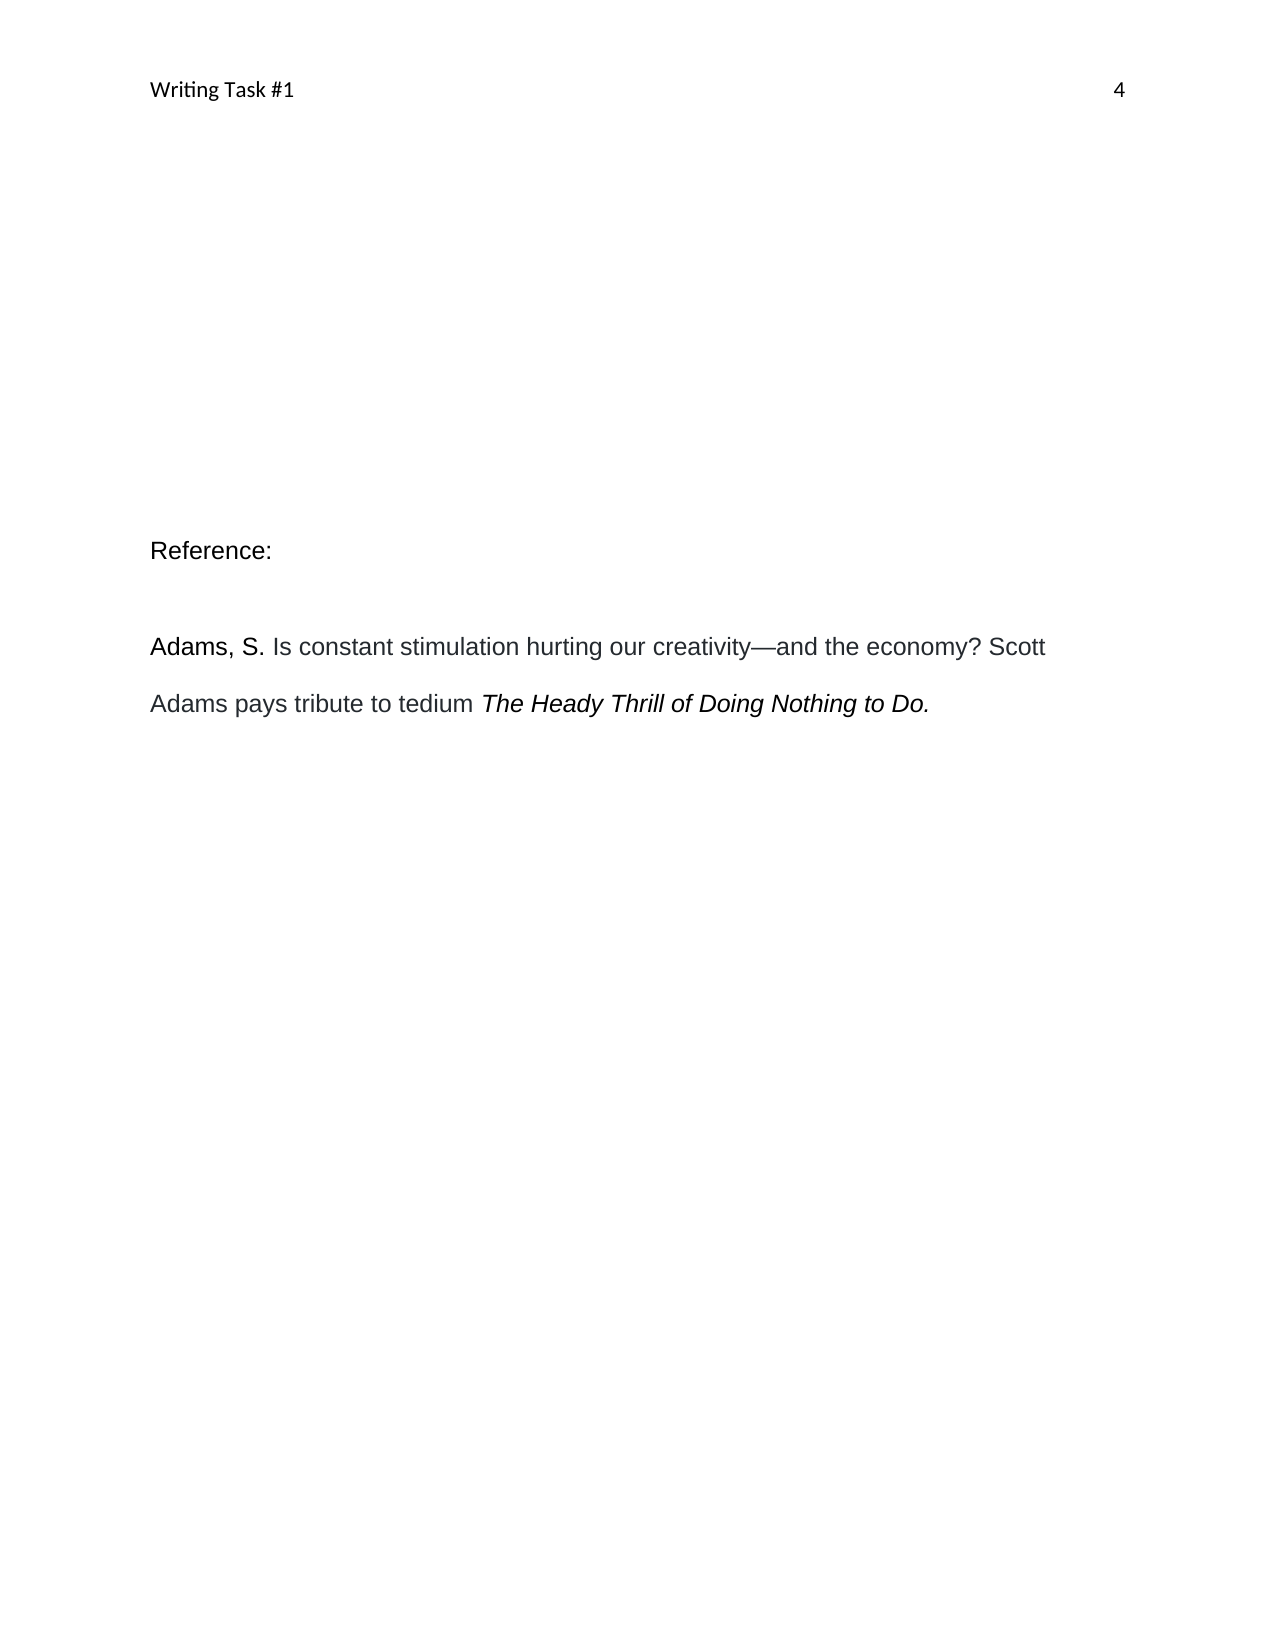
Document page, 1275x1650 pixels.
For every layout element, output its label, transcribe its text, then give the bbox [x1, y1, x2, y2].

subtitle Adams, S. Is constant stimulation hurting our creativity—and the economy? Scott Adams pays tribute to tedium The Heady Thrill of Doing Nothing to Do. [150, 631, 1125, 718]
text Reference: [150, 536, 1125, 565]
